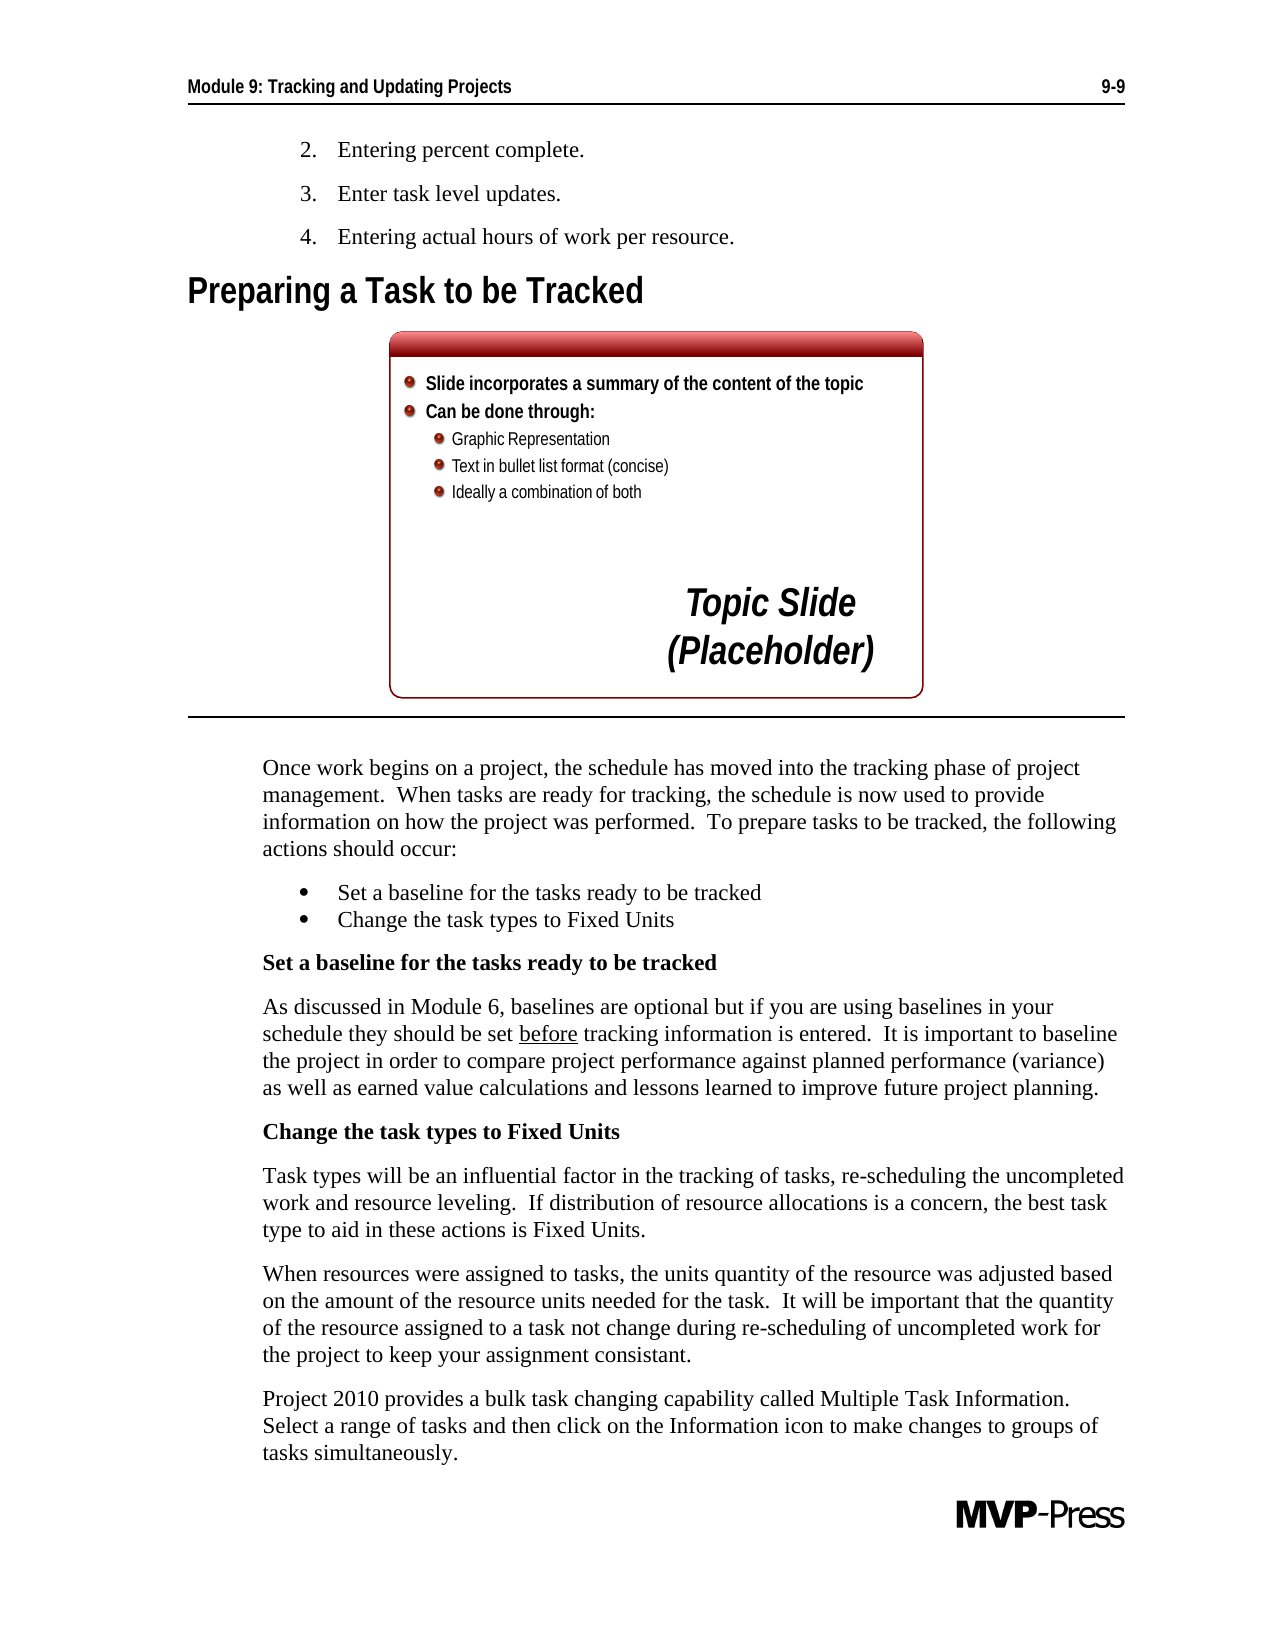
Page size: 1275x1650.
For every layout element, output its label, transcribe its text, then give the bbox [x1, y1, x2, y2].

list Entering actual hours of work per resource. [300, 223, 1125, 250]
text Task types will be an influential factor in the tracking of tasks, re-scheduling the uncompleted work and resource leveling. If distribution of resource allocations is a concern, the best task type to aid in these actions is Fixed Units. [262, 1162, 1125, 1243]
list Enter task level updates. [300, 179, 1125, 206]
text Project 2010 provides a bulk task changing capability called Multiple Task Information. Select a range of tasks and then click on the Information icon to make changes to groups of tasks simultaneously. [262, 1384, 1125, 1466]
list Change the task types to Fixed Units [300, 905, 1125, 932]
picture [955, 1500, 1125, 1529]
text As discussed in dule 6, baselines are optional but if you are using baselines in your schedule they should be set before tracking information is entered. It is important to baseline the project in order to compare project performance against planned performance (variance) as well as earned value calculations and lessons learned to improve future project planning. [262, 993, 1125, 1101]
subtitle Preparing a Task to be Tracked [187, 267, 1125, 313]
text Change the task types to Fixed Units [262, 1118, 1125, 1145]
text When resources were assigned to tasks, the units quantity of the resource was adjusted based on the amount of the resource units needed for the task. It will be important that the quantity of the resource assigned to a task not change during re-scheduling of uncompleted work for the project to keep your assignment consistant. [262, 1259, 1125, 1368]
text Once work begins on a project, the schedule has moved into the tracking phase of project management. When tasks are ready for tracking, the schedule is now used to provide information on how the project was performed. To prepare tasks to be tracked, the following actions should occur: [262, 753, 1125, 862]
text Set a baseline for the tasks ready to be tracked [262, 949, 1125, 976]
list Set a baseline for the tasks ready to be tracked [300, 878, 1125, 905]
list Entering percent complete. [300, 136, 1125, 163]
